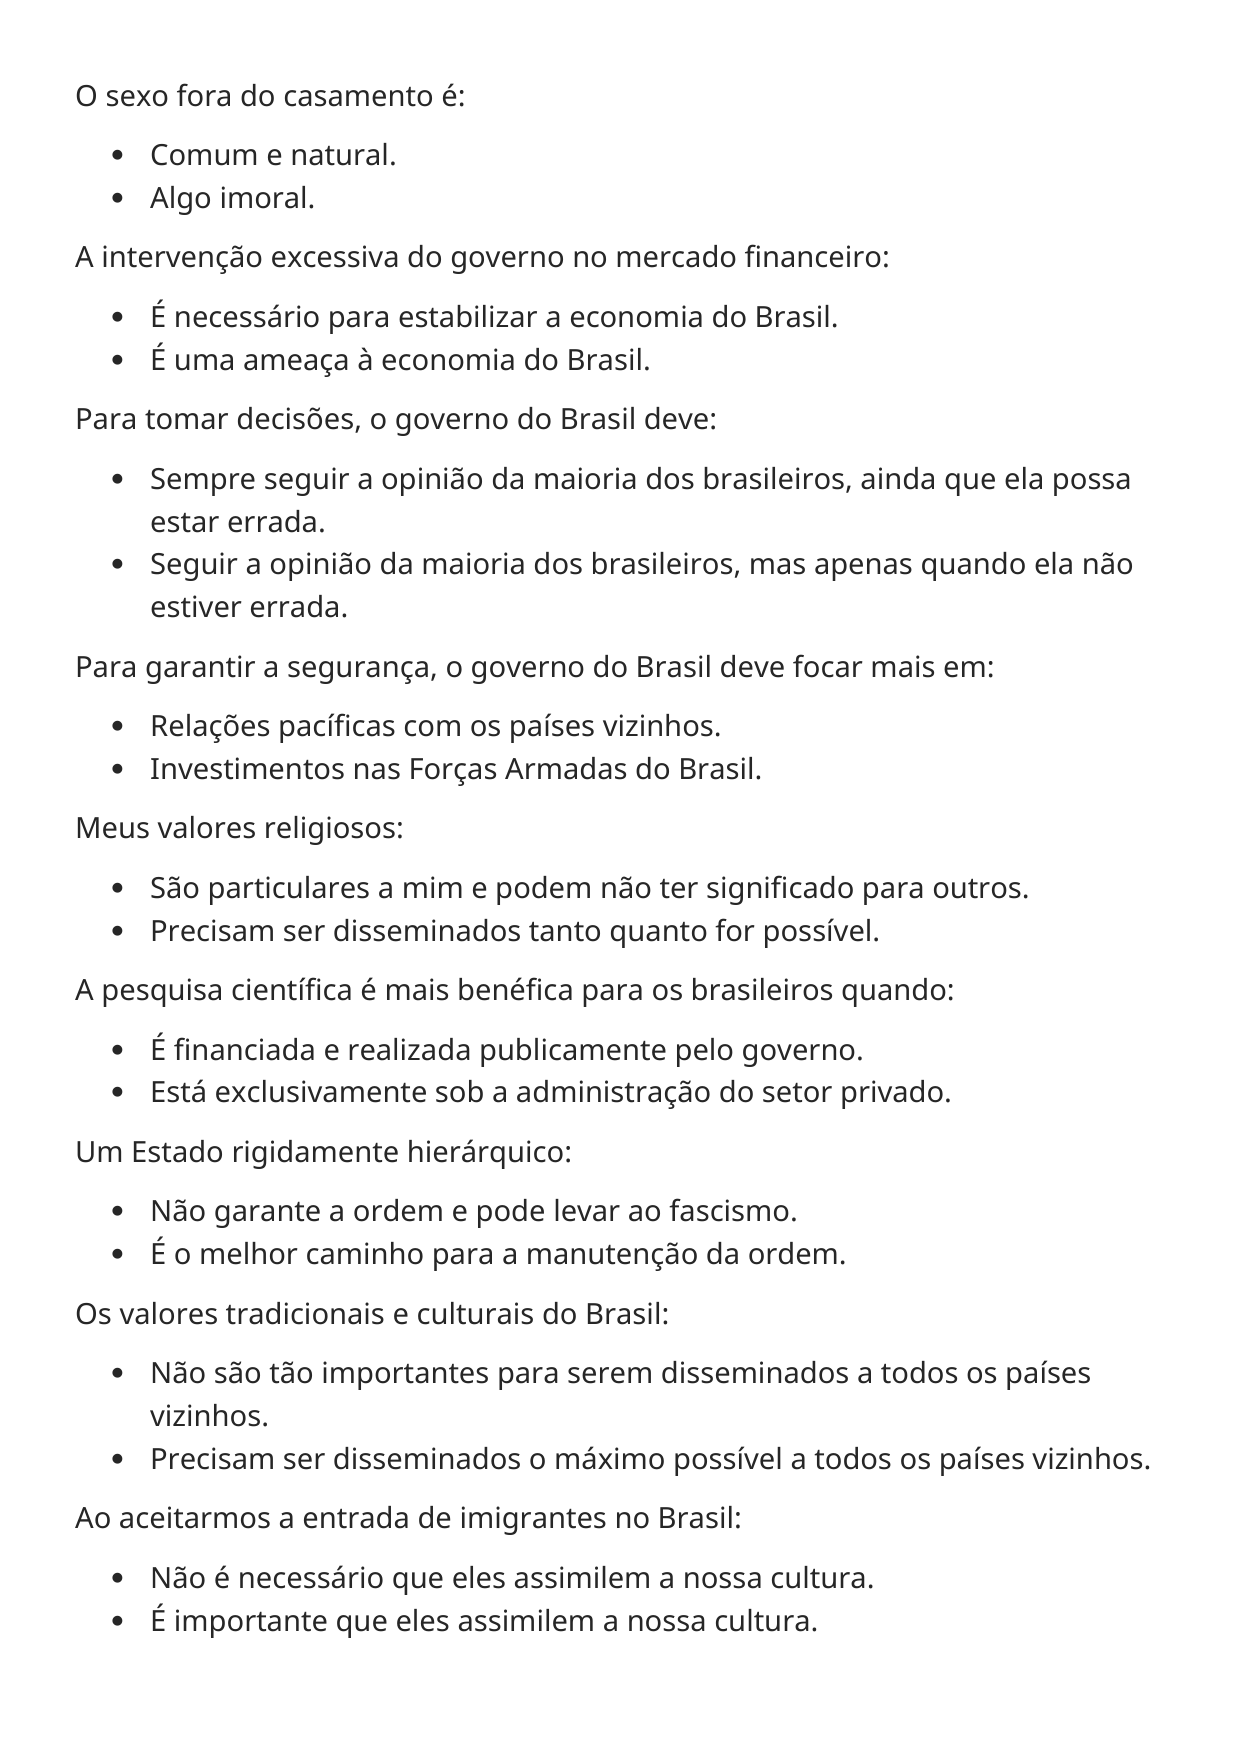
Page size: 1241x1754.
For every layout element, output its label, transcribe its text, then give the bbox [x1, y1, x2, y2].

list É necessário para estabilizar a economia do Brasil. [112, 296, 1165, 336]
text A intervenção excessiva do governo no mercado financeiro: [75, 237, 1165, 276]
text Para garantir a segurança, o governo do Brasil deve focar mais em: [75, 646, 1165, 686]
list Seguir a opinião da maioria dos brasileiros, mas apenas quando ela não estiver errada. [112, 544, 1165, 626]
list É o melhor caminho para a manutenção da ordem. [112, 1233, 1165, 1273]
text A pesquisa científica é mais benéfica para os brasileiros quando: [75, 969, 1165, 1009]
text Ao aceitarmos a entrada de imigrantes no Brasil: [75, 1498, 1165, 1537]
list Precisam ser disseminados o máximo possível a todos os países vizinhos. [112, 1438, 1165, 1478]
list São particulares a mim e podem não ter significado para outros. [112, 867, 1165, 907]
list Está exclusivamente sob a administração do setor privado. [112, 1072, 1165, 1111]
list Não são tão importantes para serem disseminados a todos os países vizinhos. [112, 1352, 1165, 1435]
list Comum e natural. [112, 134, 1165, 174]
list É financiada e realizada publicamente pelo governo. [112, 1029, 1165, 1069]
list É importante que eles assimilem a nossa cultura. [112, 1600, 1165, 1639]
list Sempre seguir a opinião da maioria dos brasileiros, ainda que ela possa estar errada. [112, 458, 1165, 541]
list Não garante a ordem e pode levar ao fascismo. [112, 1191, 1165, 1230]
list Não é necessário que eles assimilem a nossa cultura. [112, 1557, 1165, 1597]
text Os valores tradicionais e culturais do Brasil: [75, 1293, 1165, 1333]
text Um Estado rigidamente hierárquico: [75, 1131, 1165, 1171]
list Precisam ser disseminados tanto quanto for possível. [112, 910, 1165, 950]
text O sexo fora do casamento é: [75, 75, 1165, 115]
list Relações pacíficas com os países vizinhos. [112, 705, 1165, 745]
list Investimentos nas Forças Armadas do Brasil. [112, 748, 1165, 788]
list Algo imoral. [112, 177, 1165, 217]
list É uma ameaça à economia do Brasil. [112, 339, 1165, 379]
text Meus valores religiosos: [75, 808, 1165, 847]
text Para tomar decisões, o governo do Brasil deve: [75, 398, 1165, 438]
